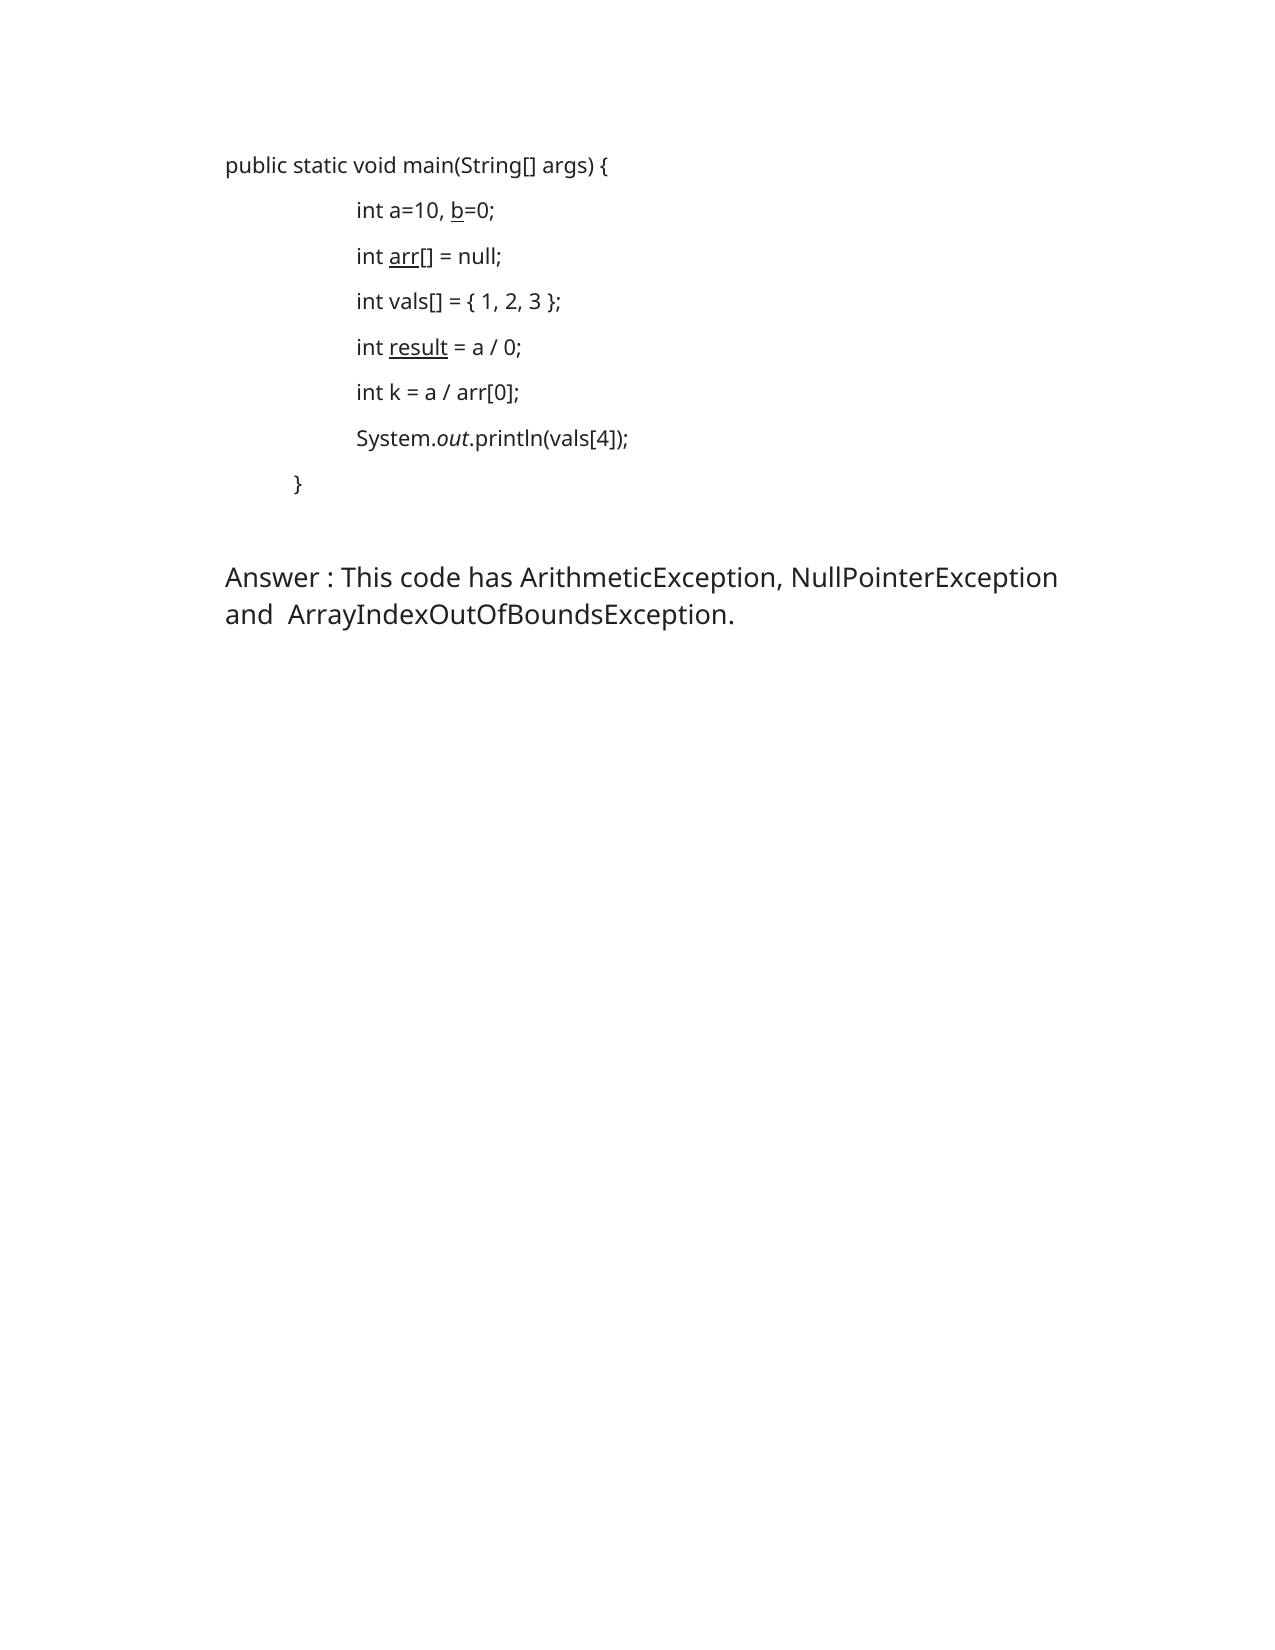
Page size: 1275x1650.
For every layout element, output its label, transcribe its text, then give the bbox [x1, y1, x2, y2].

text } [225, 468, 1125, 498]
text int result = a / 0; [150, 332, 1125, 361]
text public static void main(String[] args) { [150, 150, 1125, 180]
text int vals[] = { 1, 2, 3 }; [150, 286, 1125, 316]
text int a=10, b=0; [150, 195, 1125, 225]
text System.out.println(vals[4]); [150, 422, 1125, 452]
text int k = a / arr[0]; [150, 377, 1125, 407]
text Answer : This code has ArithmeticException, NullPointerException and ArrayIndexOutOfBoundsException. [225, 559, 1125, 632]
text int arr[] = null; [150, 241, 1125, 271]
